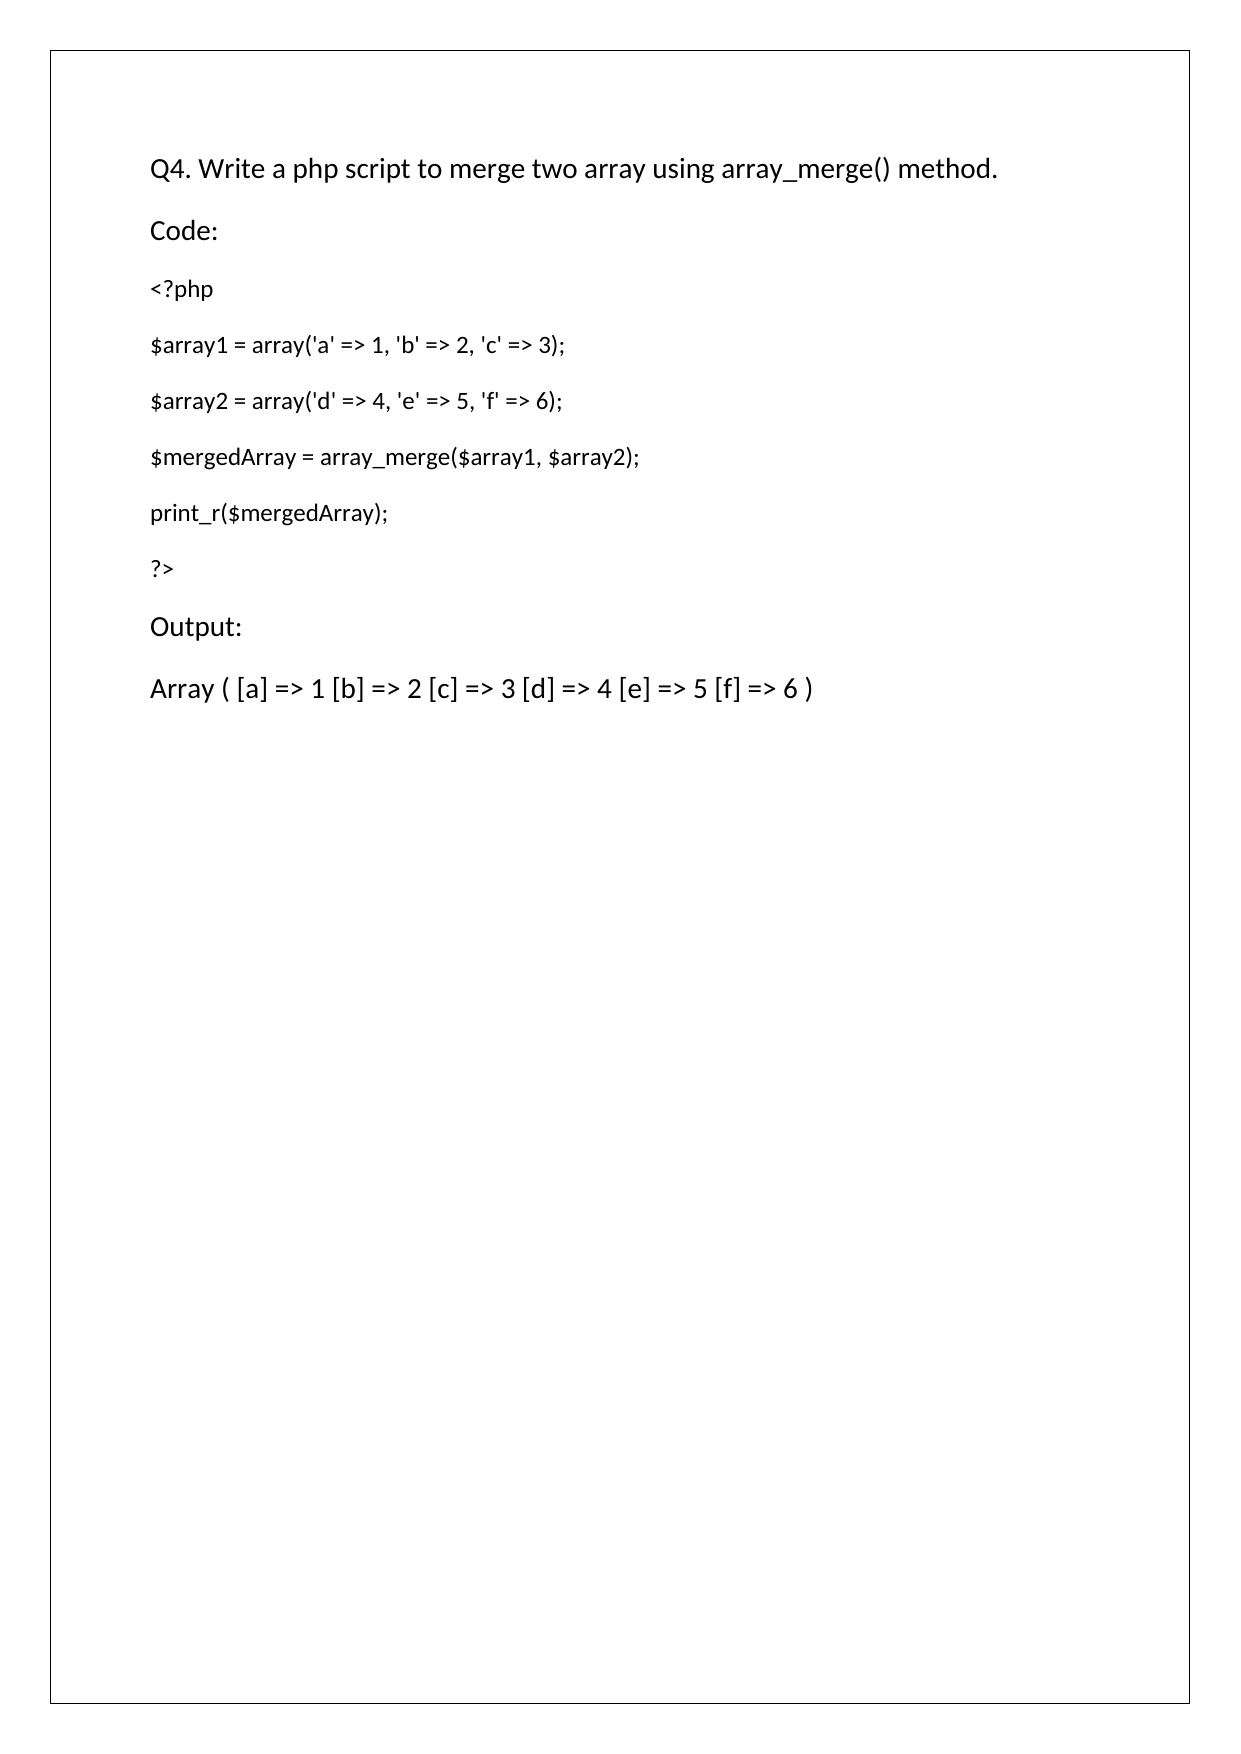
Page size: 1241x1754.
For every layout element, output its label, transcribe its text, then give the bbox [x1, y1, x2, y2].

text print_r($mergedArray); [150, 497, 1090, 527]
text Code: [150, 212, 1090, 247]
text $array1 = array('a' => 1, 'b' => 2, 'c' => 3); [150, 329, 1090, 360]
text <?php [150, 273, 1090, 304]
text Array ( [a] => 1 [b] => 2 [c] => 3 [d] => 4 [e] => 5 [f] => 6 ) [150, 670, 1090, 706]
text ?> [150, 553, 1090, 583]
text $array2 = array('d' => 4, 'e' => 5, 'f' => 6); [150, 385, 1090, 416]
text Q4. Write a php script to merge two array using array_merge() method. [150, 150, 1090, 186]
text Output: [150, 608, 1090, 644]
text $mergedArray = array_merge($array1, $array2); [150, 441, 1090, 472]
